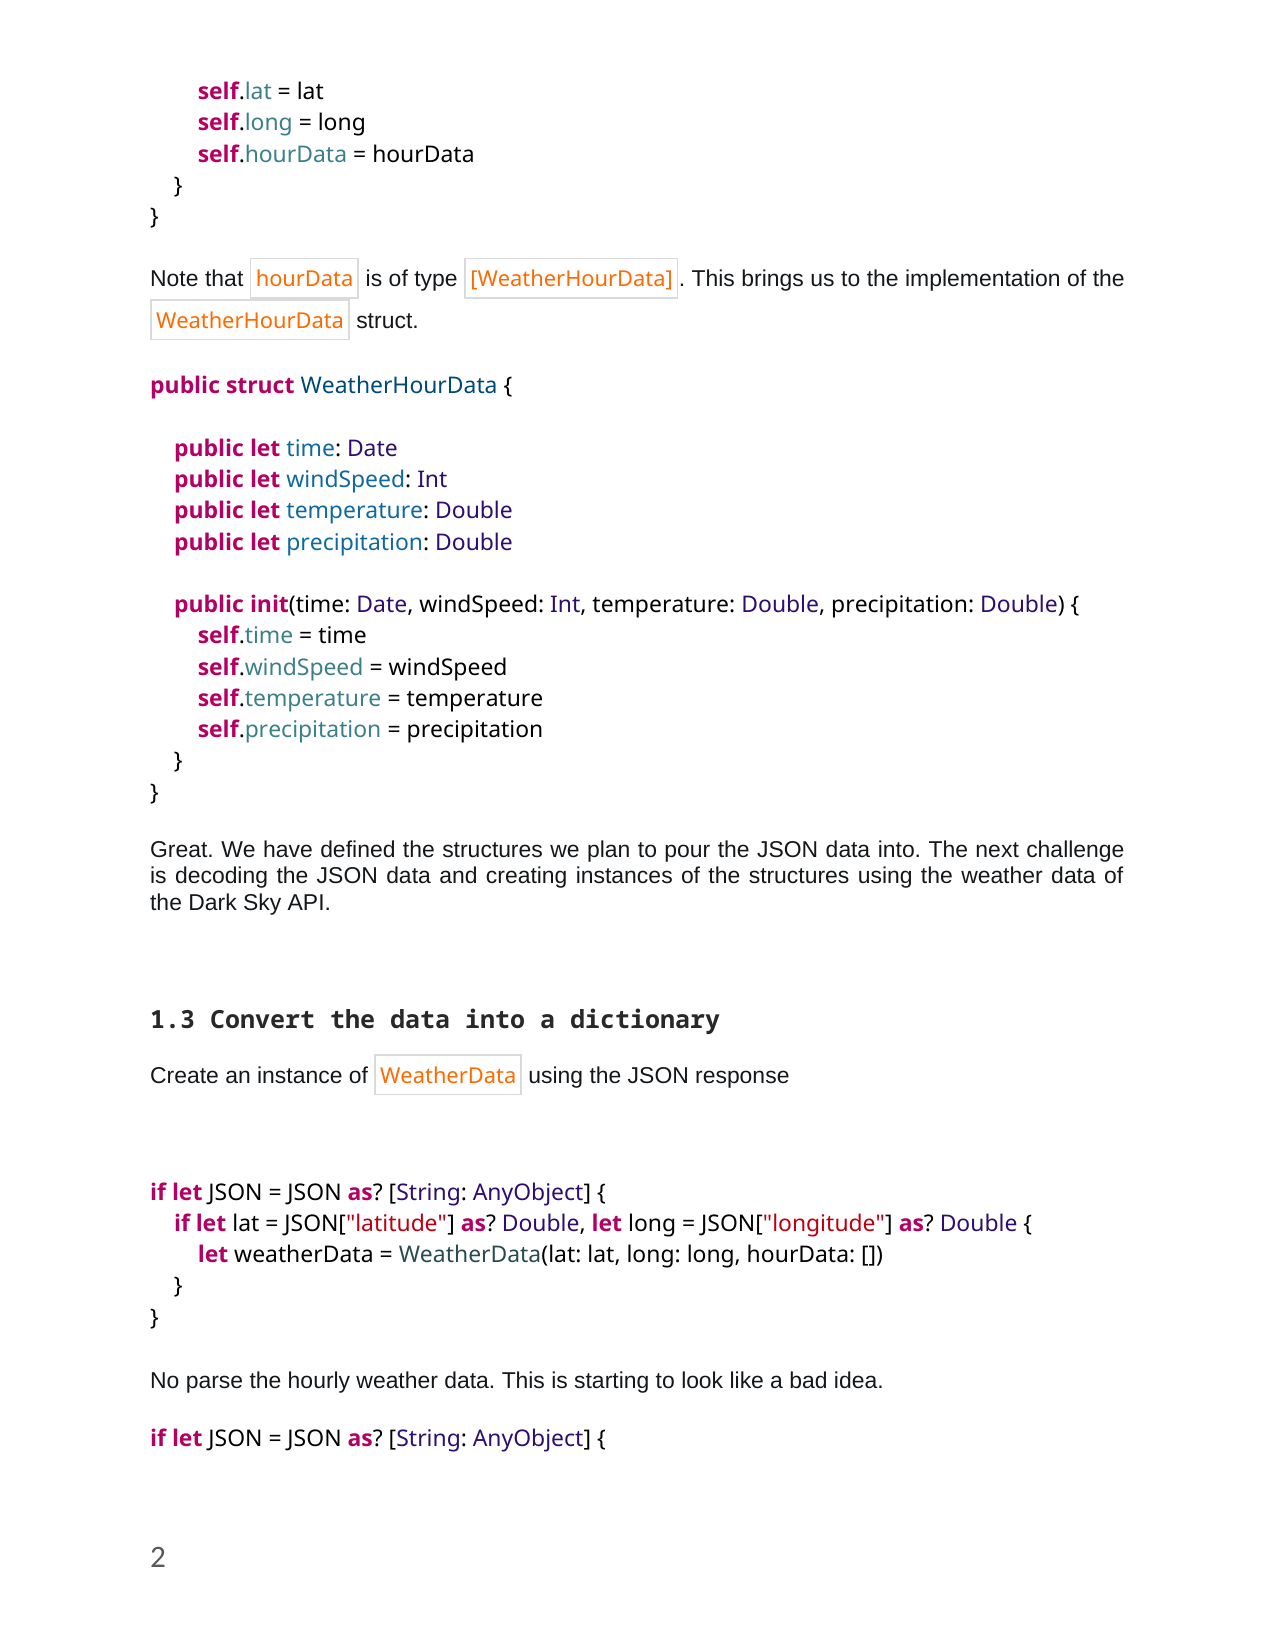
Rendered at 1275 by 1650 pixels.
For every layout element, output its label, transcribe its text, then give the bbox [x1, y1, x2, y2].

text if let JSON = JSON as? [String: AnyObject] { [150, 1422, 1125, 1453]
text Create an instance of WeatherData using the JSON response [522, 1054, 1125, 1095]
text self.hourData = hourData [150, 137, 1125, 169]
text Note that hourData is of type [WeatherHourData]. This brings us to the implementation of the WeatherHourData struct. [152, 301, 348, 339]
subtitle 1.3 Convert the data into a dictionary [150, 1002, 1125, 1036]
text public init(time: Date, windSpeed: Int, temperature: Double, precipitation: Double) { [150, 588, 1125, 619]
text } [150, 1301, 1125, 1332]
text } [150, 1269, 1125, 1301]
text self.lat = lat [150, 75, 1125, 106]
text Create an instance of WeatherData using the JSON response [376, 1056, 520, 1094]
text } [150, 744, 1125, 776]
text public let precipitation: Double [150, 526, 1125, 557]
text } [150, 169, 1125, 200]
text if let lat = JSON["latitude"] as? Double, let long = JSON["longitude"] as? Double { [150, 1207, 1125, 1238]
text let weatherData = WeatherData(lat: lat, long: long, hourData: []) [150, 1238, 1125, 1269]
text self.time = time [150, 619, 1125, 651]
text public let temperature: Double [150, 494, 1125, 526]
text self.windSpeed = windSpeed [150, 651, 1125, 682]
text Great. We have defined the structures we plan to pour the JSON data into. The next challenge is decoding the JSON data and creating instances of the structures using the weather data of the Dark Sky API. [150, 836, 1125, 915]
text public let time: Date [150, 432, 1125, 463]
text public let windSpeed: Int [150, 463, 1125, 494]
text self.temperature = temperature [150, 682, 1125, 713]
text Note that hourData is of type [WeatherHourData]. This brings us to the implementation of the WeatherHourData struct. [350, 258, 1125, 340]
text Create an instance of WeatherData using the JSON response [150, 1054, 374, 1095]
text } [150, 200, 1125, 231]
text self.long = long [150, 106, 1125, 137]
text No parse the hourly weather data. This is starting to look like a bad idea. [150, 1367, 1125, 1393]
text public struct WeatherHourData { [150, 369, 1125, 401]
text } [150, 776, 1125, 807]
text self.precipitation = precipitation [150, 713, 1125, 744]
text if let JSON = JSON as? [String: AnyObject] { [150, 1176, 1125, 1207]
